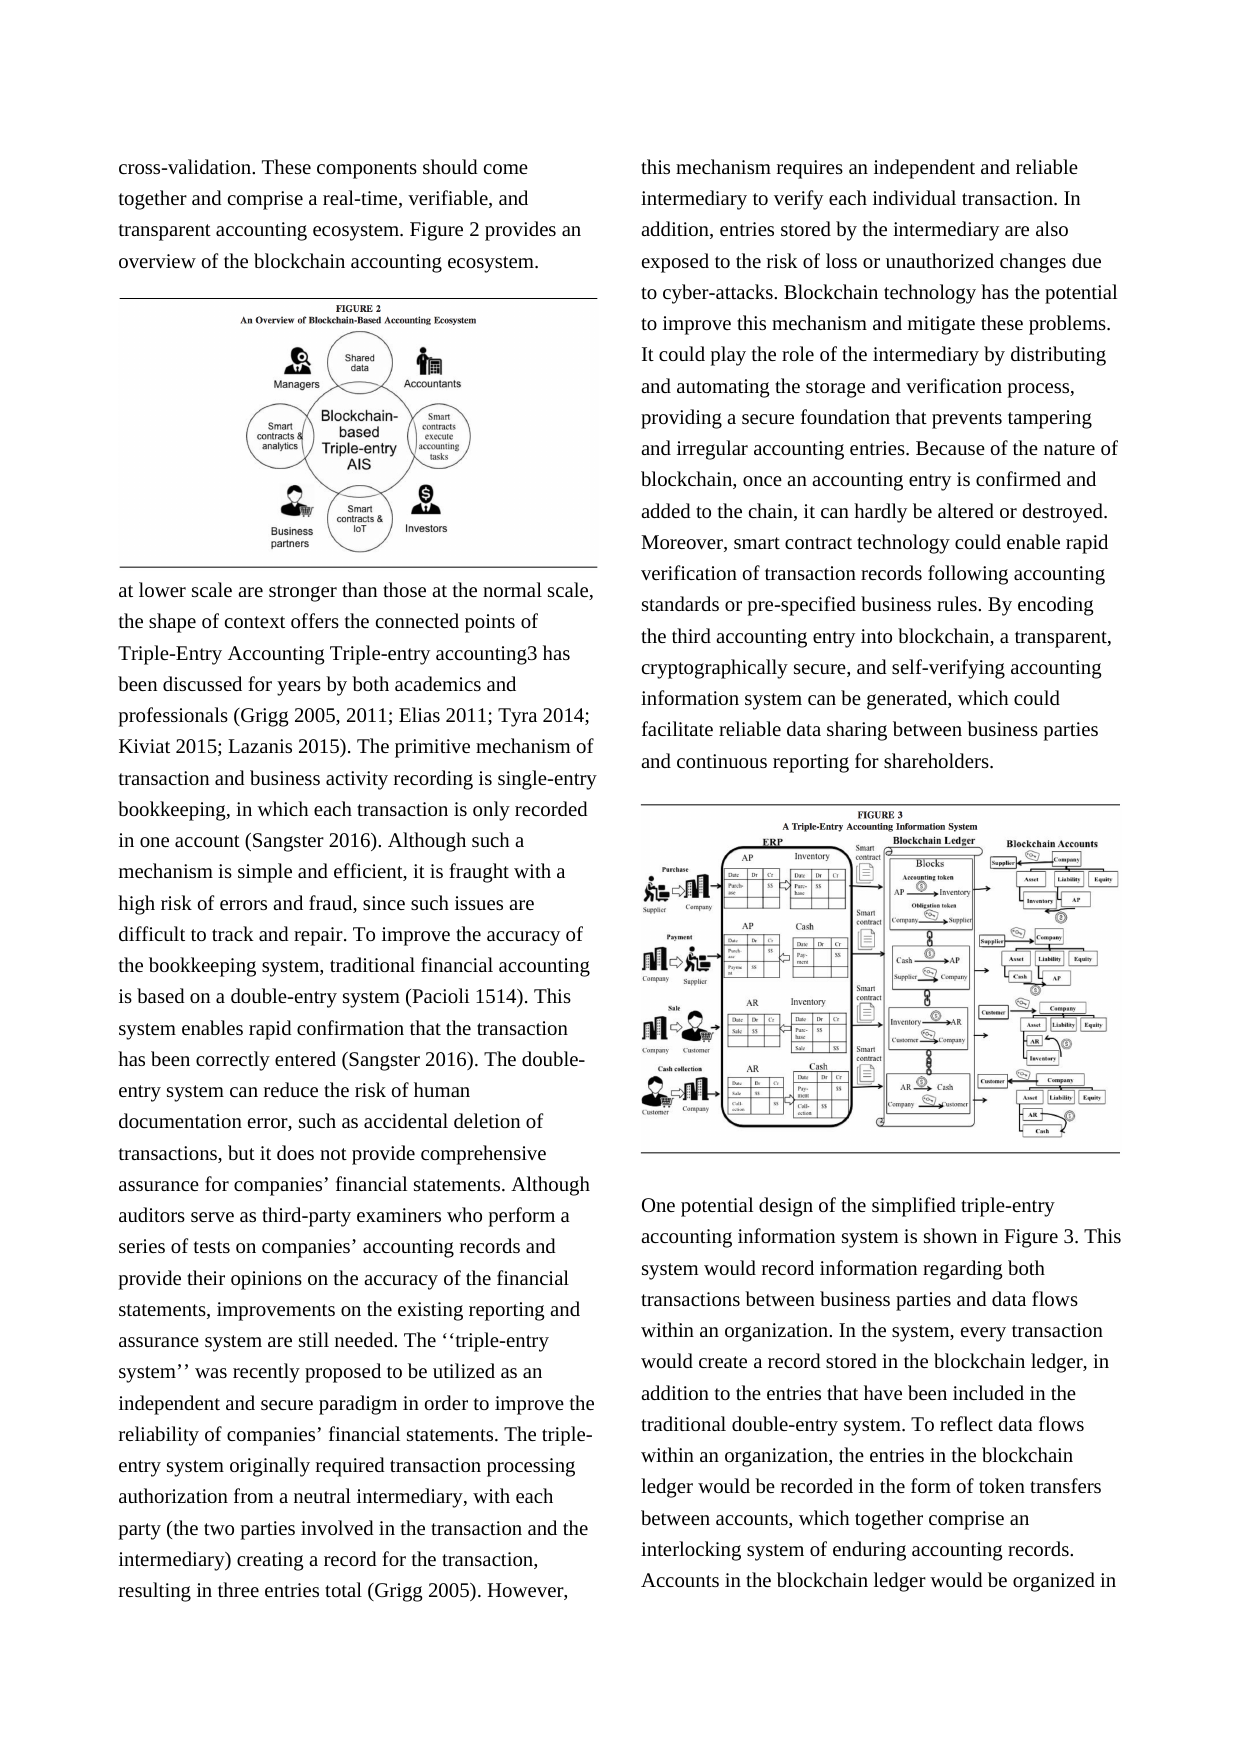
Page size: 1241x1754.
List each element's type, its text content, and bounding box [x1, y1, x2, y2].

picture [640, 803, 1122, 1155]
picture [118, 296, 600, 571]
text Triple-Entry Accounting Triple-entry accounting3 has been discussed for years by both academics and professionals (Grigg 2005, 2011; Elias 2011; Tyra 2014; Kiviat 2015; Lazanis 2015). The primitive mechanism of transaction and business activity recording is single-entry bookkeeping, in which each transaction is only recorded in one account (Sangster 2016). Although such a mechanism is simple and efficient, it is fraught with a high risk of errors and fraud, since such issues are difficult to track and repair. To improve the accuracy of the bookkeeping system, traditional financial accounting is based on a double-entry system (Pacioli 1514). This system enables rapid confirmation that the transaction has been correctly entered (Sangster 2016). The double-entry system can reduce the risk of human documentation error, such as accidental deletion of transactions, but it does not provide comprehensive assurance for companies’ financial statements. Although auditors serve as third-party examiners who perform a series of tests on companies’ accounting records and provide their opinions on the accuracy of the financial statements, improvements on the existing reporting and assurance system are still needed. The ‘‘triple-entry system’’ was recently proposed to be utilized as an independent and secure paradigm in order to improve the reliability of companies’ financial statements. The triple-entry system originally required transaction processing authorization from a neutral intermediary, with each party (the two parties involved in the transaction and the intermediary) creating a record for the transaction, resulting in three entries total (Grigg 2005). However, this mechanism requires an independent and reliable intermediary to verify each individual transaction. In addition, entries stored by the intermediary are also exposed to the risk of loss or unauthorized changes due to cyber-attacks. Blockchain technology has the potential to improve this mechanism and mitigate these problems. It could play the role of the intermediary by distributing and automating the storage and verification process, providing a secure foundation that prevents tampering and irregular accounting entries. Because of the nature of blockchain, once an accounting entry is confirmed and added to the chain, it can hardly be altered or destroyed. Moreover, smart contract technology could enable rapid verification of transaction records following accounting standards or pre-specified business rules. By encoding the third accounting entry into blockchain, a transparent, cryptographically secure, and self-verifying accounting information system can be generated, which could facilitate reliable data sharing between business parties and continuous reporting for shareholders. [641, 148, 1122, 773]
text Triple-Entry Accounting Triple-entry accounting3 has been discussed for years by both academics and professionals (Grigg 2005, 2011; Elias 2011; Tyra 2014; Kiviat 2015; Lazanis 2015). The primitive mechanism of transaction and business activity recording is single-entry bookkeeping, in which each transaction is only recorded in one account (Sangster 2016). Although such a mechanism is simple and efficient, it is fraught with a high risk of errors and fraud, since such issues are difficult to track and repair. To improve the accuracy of the bookkeeping system, traditional financial accounting is based on a double-entry system (Pacioli 1514). This system enables rapid confirmation that the transaction has been correctly entered (Sangster 2016). The double-entry system can reduce the risk of human documentation error, such as accidental deletion of transactions, but it does not provide comprehensive assurance for companies’ financial statements. Although auditors serve as third-party examiners who perform a series of tests on companies’ accounting records and provide their opinions on the accuracy of the financial statements, improvements on the existing reporting and assurance system are still needed. The ‘‘triple-entry system’’ was recently proposed to be utilized as an independent and secure paradigm in order to improve the reliability of companies’ financial statements. The triple-entry system originally required transaction processing authorization from a neutral intermediary, with each party (the two parties involved in the transaction and the intermediary) creating a record for the transaction, resulting in three entries total (Grigg 2005). However, this mechanism requires an independent and reliable intermediary to verify each individual transaction. In addition, entries stored by the intermediary are also exposed to the risk of loss or unauthorized changes due to cyber-attacks. Blockchain technology has the potential to improve this mechanism and mitigate these problems. It could play the role of the intermediary by distributing and automating the storage and verification process, providing a secure foundation that prevents tampering and irregular accounting entries. Because of the nature of blockchain, once an accounting entry is confirmed and added to the chain, it can hardly be altered or destroyed. Moreover, smart contract technology could enable rapid verification of transaction records following accounting standards or pre-specified business rules. By encoding the third accounting entry into blockchain, a transparent, cryptographically secure, and self-verifying accounting information system can be generated, which could facilitate reliable data sharing between business parties and continuous reporting for shareholders. [118, 633, 599, 1602]
text at lower scale are stronger than those at the normal scale, the shape of context offers the connected points of [118, 571, 599, 633]
